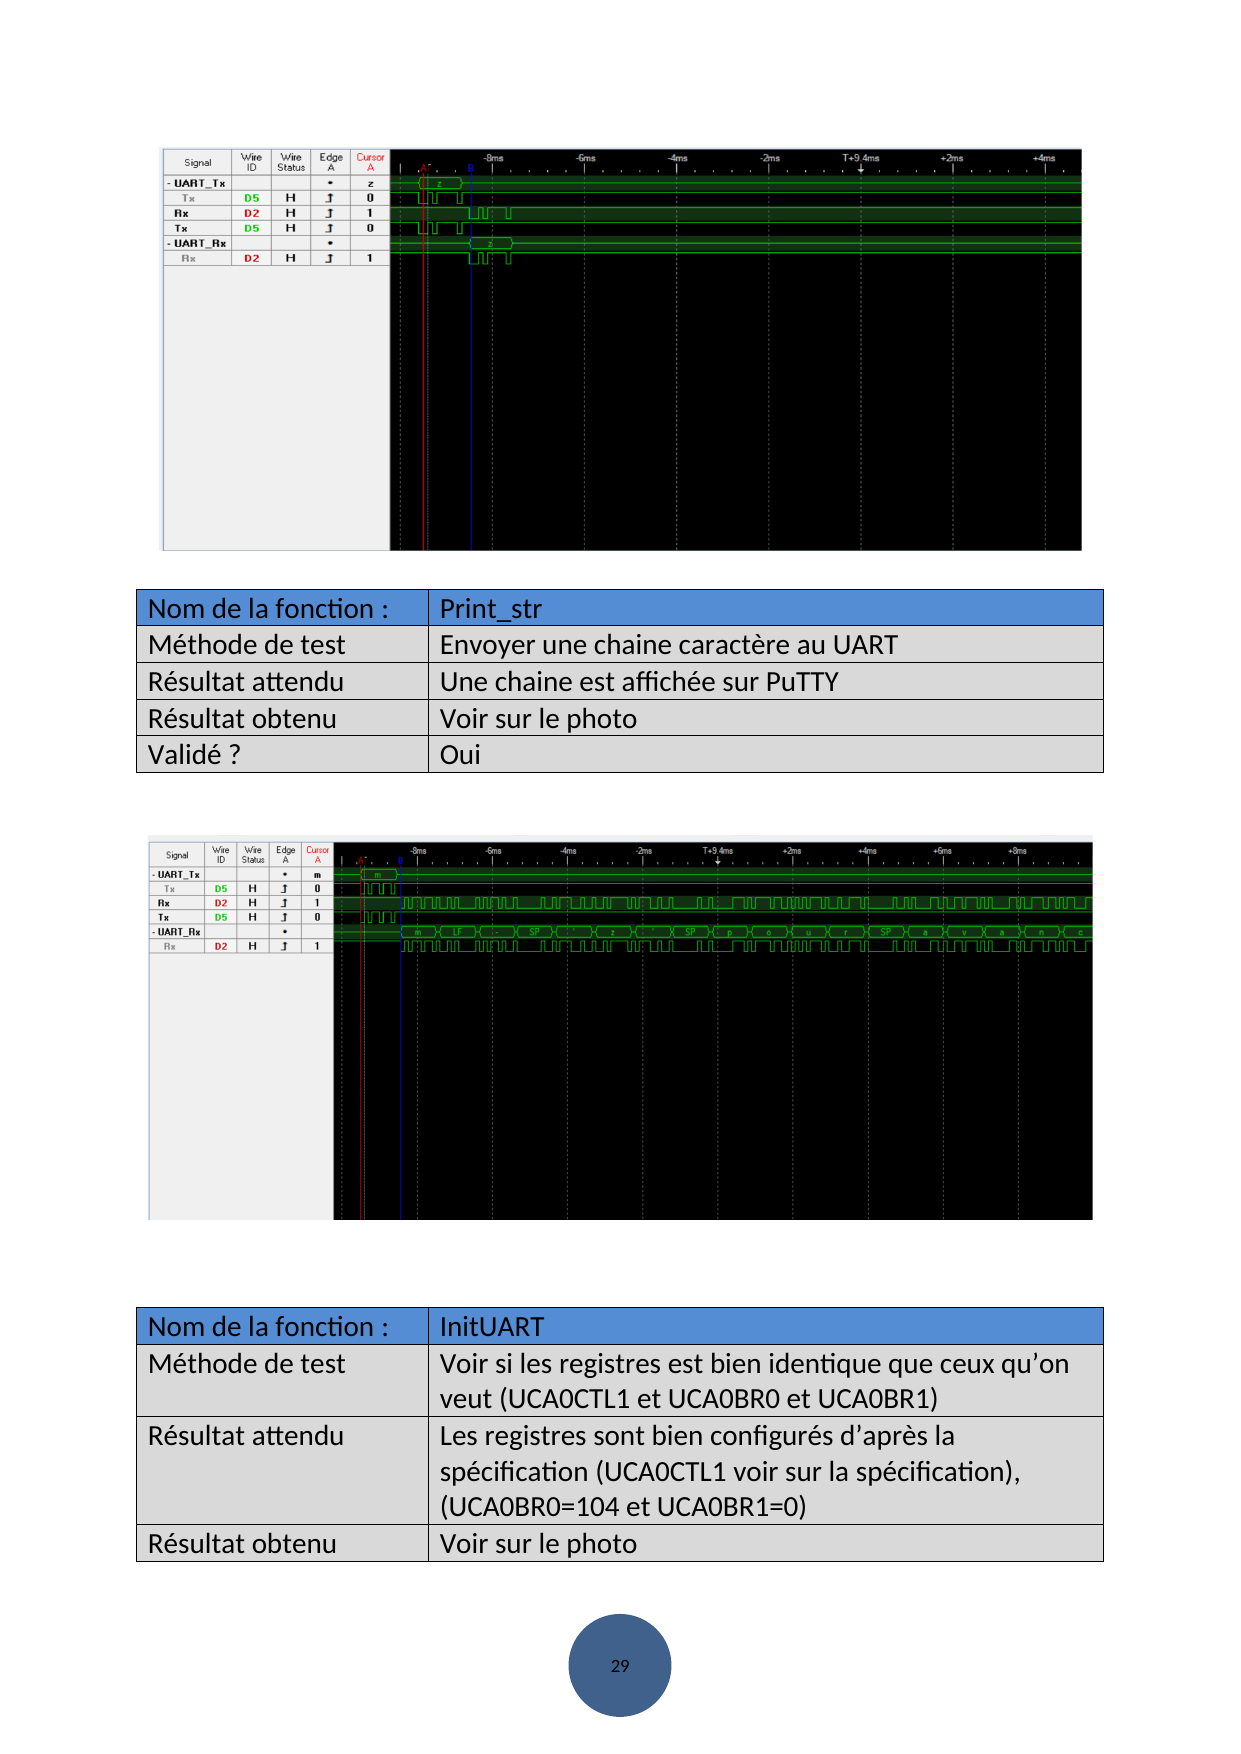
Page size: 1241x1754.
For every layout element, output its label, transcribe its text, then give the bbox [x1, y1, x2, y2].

table_cell Voir sur le photo [429, 1525, 1103, 1561]
table_cell Méthode de test [137, 1345, 428, 1416]
picture [147, 835, 1093, 1220]
table_cell Oui [429, 736, 1103, 772]
table_header Nom de la fonction : [137, 590, 428, 625]
table_cell Résultat obtenu [137, 1525, 428, 1561]
table_cell Envoyer une chaine caractère au UART [429, 626, 1103, 662]
table_cell Méthode de test [137, 626, 428, 662]
table_header Print_str [429, 590, 1103, 625]
table_header InitUART [429, 1308, 1103, 1344]
table_cell Une chaine est affichée sur PuTTY [429, 663, 1103, 699]
table_cell Voir si les registres est bien identique que ceux qu’on veut (UCA0CTL1 et UCA0BR0 et UCA0BR1) [429, 1345, 1103, 1416]
table_cell Résultat obtenu [137, 700, 428, 735]
table_cell Validé ? [137, 736, 428, 772]
table_header Nom de la fonction : [137, 1308, 428, 1344]
table_cell Résultat attendu [137, 1417, 428, 1524]
table_cell Résultat attendu [137, 663, 428, 699]
table_cell Voir sur le photo [429, 700, 1103, 735]
picture [158, 147, 1082, 551]
table_cell Les registres sont bien configurés d’après la spécification (UCA0CTL1 voir sur la spécification), (UCA0BR0=104 et UCA0BR1=0) [429, 1417, 1103, 1524]
